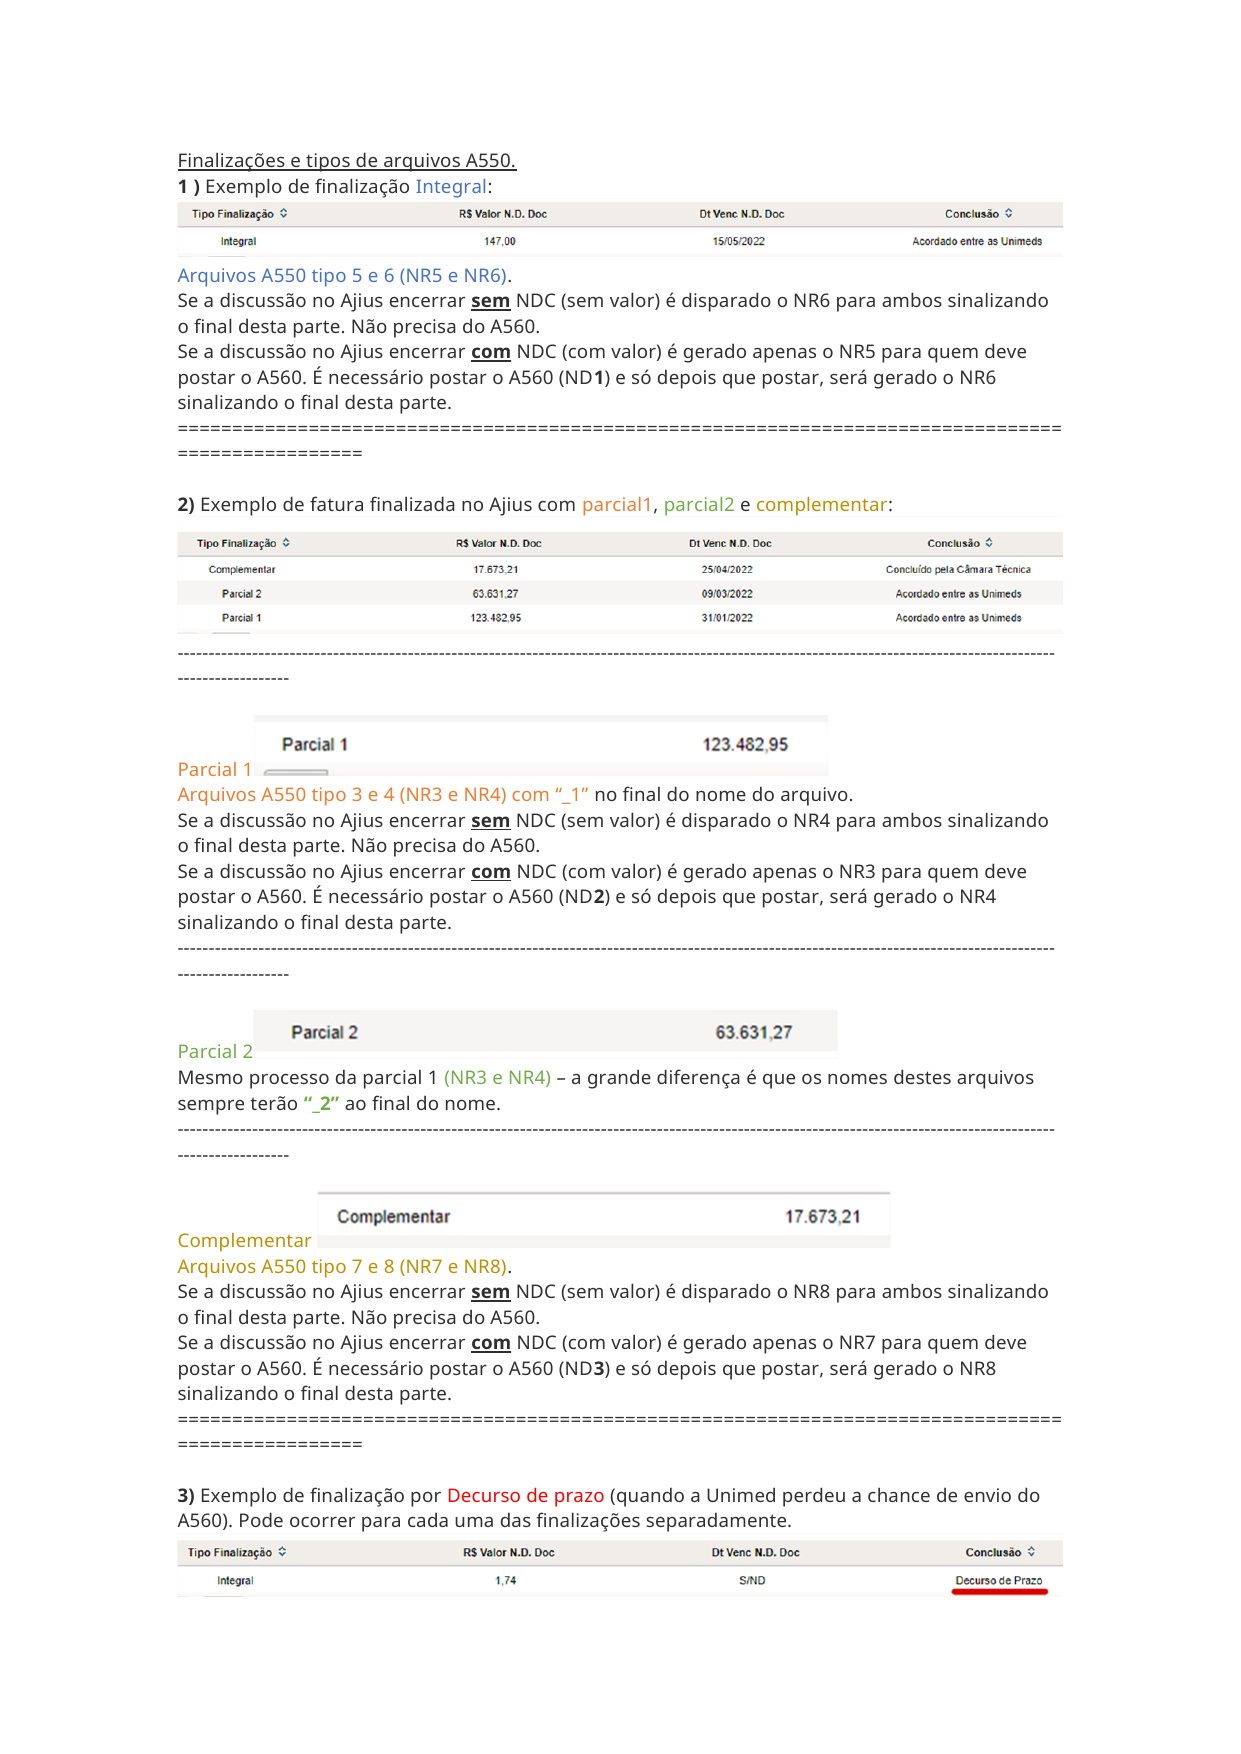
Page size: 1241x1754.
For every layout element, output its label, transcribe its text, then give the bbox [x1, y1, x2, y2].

picture [317, 1191, 891, 1248]
text 2) Exemplo de fatura finalizada no Ajius com parcial1, parcial2 e complementar: [177, 491, 1063, 516]
picture [253, 715, 829, 776]
text --------------------------------------------------------------------------------------------------------------------------------------------------------------- [177, 639, 1063, 690]
picture [177, 1533, 1063, 1597]
text Finalizações e tipos de arquivos A550. [177, 148, 1063, 173]
picture [253, 1010, 838, 1059]
text Arquivos A550 tipo 7 e 8 (NR7 e NR8). Se a discussão no Ajius encerrar sem NDC (sem valor) é disparado o NR8 para ambos sinalizando o final desta parte. Não precisa do A560. Se a discussão no Ajius encerrar com NDC (com valor) é gerado apenas o NR7 para quem deve postar o A560. É necessário postar o A560 (ND3) e só depois que postar, será gerado o NR8 sinalizando o final desta parte. [177, 1253, 1063, 1406]
text Mesmo processo da parcial 1 (NR3 e NR4) – a grande diferença é que os nomes destes arquivos sempre terão “_2” ao final do nome. [177, 1064, 1063, 1115]
text 1 ) Exemplo de finalização Integral: [177, 173, 1063, 198]
text ================================================================================================== [177, 1406, 1063, 1457]
text --------------------------------------------------------------------------------------------------------------------------------------------------------------- [177, 934, 1063, 986]
picture [177, 198, 1063, 257]
text 3) Exemplo de finalização por Decurso de prazo (quando a Unimed perdeu a chance de envio do A560). Pode ocorrer para cada uma das finalizações separadamente. [177, 1482, 1063, 1533]
picture [177, 516, 1063, 634]
text Arquivos A550 tipo 5 e 6 (NR5 e NR6). Se a discussão no Ajius encerrar sem NDC (sem valor) é disparado o NR6 para ambos sinalizando o final desta parte. Não precisa do A560. Se a discussão no Ajius encerrar com NDC (com valor) é gerado apenas o NR5 para quem deve postar o A560. É necessário postar o A560 (ND1) e só depois que postar, será gerado o NR6 sinalizando o final desta parte. [177, 262, 1063, 415]
text ================================================================================================== [177, 415, 1063, 466]
text --------------------------------------------------------------------------------------------------------------------------------------------------------------- [177, 1115, 1063, 1166]
text Arquivos A550 tipo 3 e 4 (NR3 e NR4) com “_1” no final do nome do arquivo. Se a discussão no Ajius encerrar sem NDC (sem valor) é disparado o NR4 para ambos sinalizando o final desta parte. Não precisa do A560. Se a discussão no Ajius encerrar com NDC (com valor) é gerado apenas o NR3 para quem deve postar o A560. É necessário postar o A560 (ND2) e só depois que postar, será gerado o NR4 sinalizando o final desta parte. [177, 781, 1063, 934]
